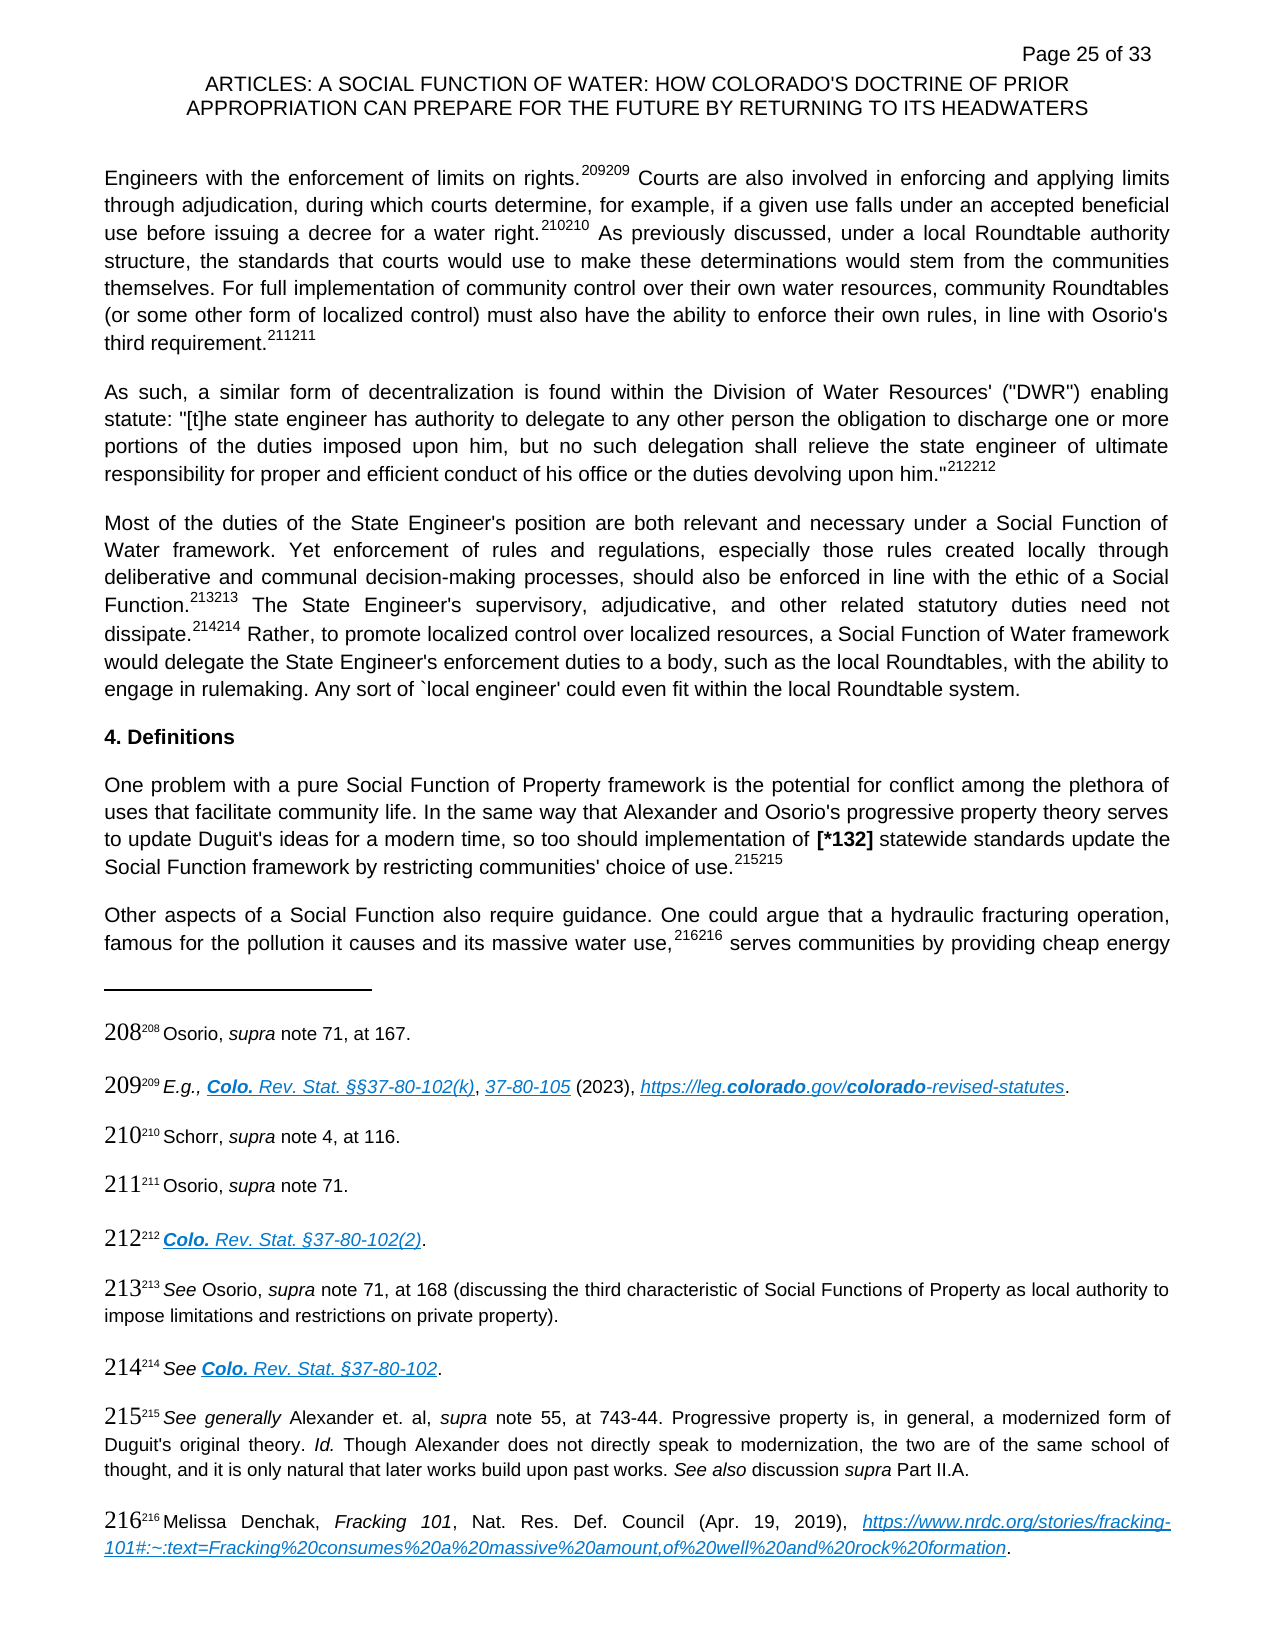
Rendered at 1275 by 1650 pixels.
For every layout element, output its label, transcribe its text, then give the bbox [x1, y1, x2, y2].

text Most of the duties of the State Engineer's position are both relevant and necessary under a Social Function of Water framework. Yet enforcement of rules and regulations, especially those rules created locally through deliberative and communal decision-making processes, should also be enforced in line with the ethic of a Social Function.213 The State Engineer's supervisory, adjudicative, and other related statutory duties need not dissipate.214 Rather, to promote localized control over localized resources, a Social Function of Water framework would delegate the State Engineer's enforcement duties to a body, such as the local Roundtables, with the ability to engage in rulemaking. Any sort of `local engineer' could even fit within the local Roundtable system. [104, 508, 1171, 701]
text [104, 161, 1171, 356]
text 4. Definitions [104, 721, 1171, 748]
text One problem with a pure Social Function of Property framework is the potential for conflict among the plethora of uses that facilitate community life. In the same way that Alexander and Osorio's progressive property theory serves to update Duguit's ideas for a modern time, so too should implementation of [*132] statewide standards update the Social Function framework by restricting communities' choice of use.215 [104, 769, 1171, 879]
text Other aspects of a Social Function also require guidance. One could argue that a hydraulic fracturing operation, famous for the pollution it causes and its massive water use,216 serves communities by providing cheap energy and creating jobs. However, a Social Function should provide for the full social and political life of everyone.217 This includes future irrigators, future anglers, future kayakers, and future consumers of water. Thus, in determining whether a use allows the water to observe its Social Function, a user should be required to consider the impact such a use will have on water conservation and global climate change. Furthermore, state guidance for water communities should come directly from scientific recommendations.218 [104, 900, 1171, 956]
text As such, a similar form of decentralization is found within the Division of Water Resources' ("DWR") enabling statute: "[t]he state engineer has authority to delegate to any other person the obligation to discharge one or more portions of the duties imposed upon him, but no such delegation shall relieve the state engineer of ultimate responsibility for proper and efficient conduct of his office or the duties devolving upon him."212 [104, 377, 1171, 487]
